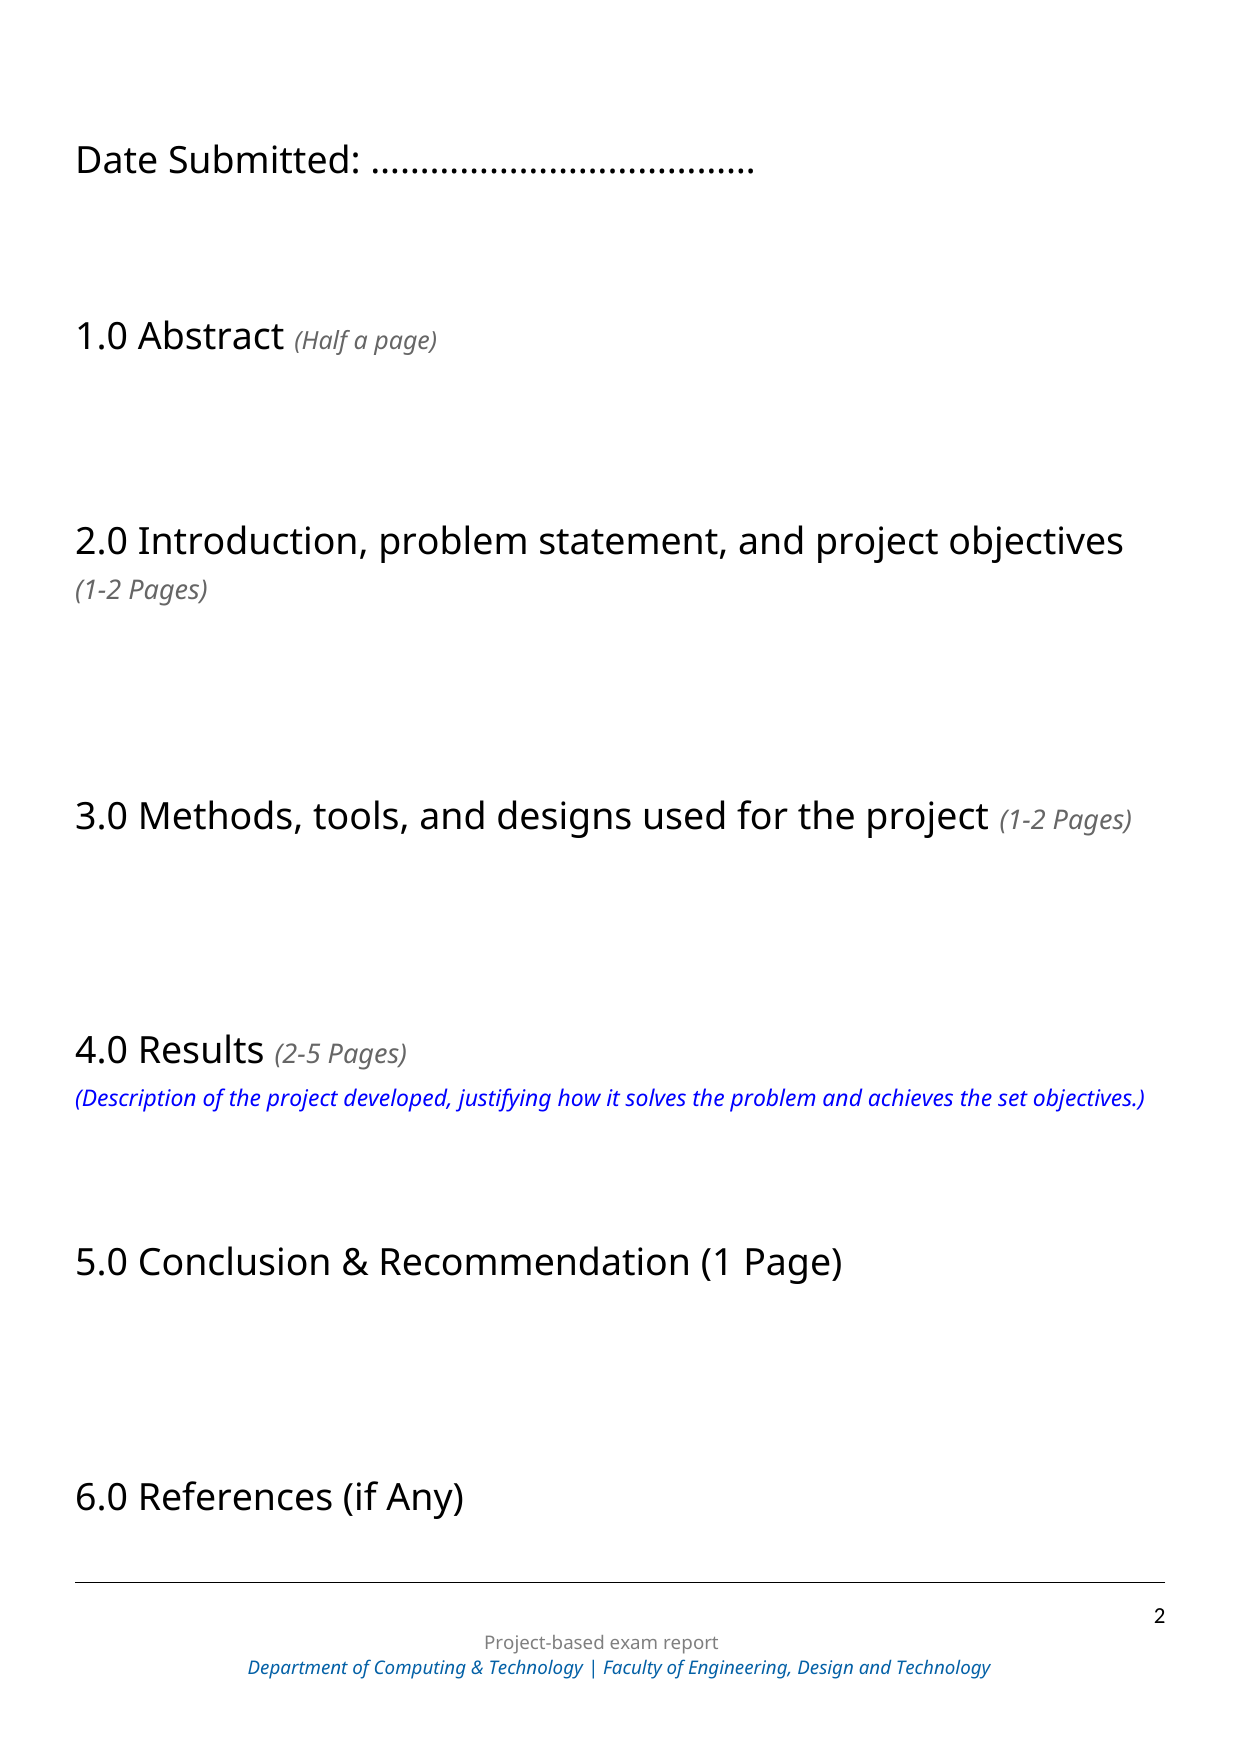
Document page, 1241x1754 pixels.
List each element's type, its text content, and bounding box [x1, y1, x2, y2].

text 3.0 Methods, tools, and designs used for the project (1-2 Pages) [75, 789, 1165, 840]
text Date Submitted: ………………………………… [75, 134, 1165, 185]
text 6.0 References (if Any) [75, 1470, 1165, 1521]
text 1.0 Abstract (Half a page) [75, 309, 1165, 393]
text 2.0 Introduction, problem statement, and project objectives (1-2 Pages) [75, 514, 1165, 608]
text (Description of the project developed, justifying how it solves the problem and achieves the set objectives.) [75, 1082, 1165, 1114]
text 5.0 Conclusion & Recommendation (1 Page) [75, 1236, 1165, 1287]
text 4.0 Results (2-5 Pages) [75, 1024, 1165, 1075]
